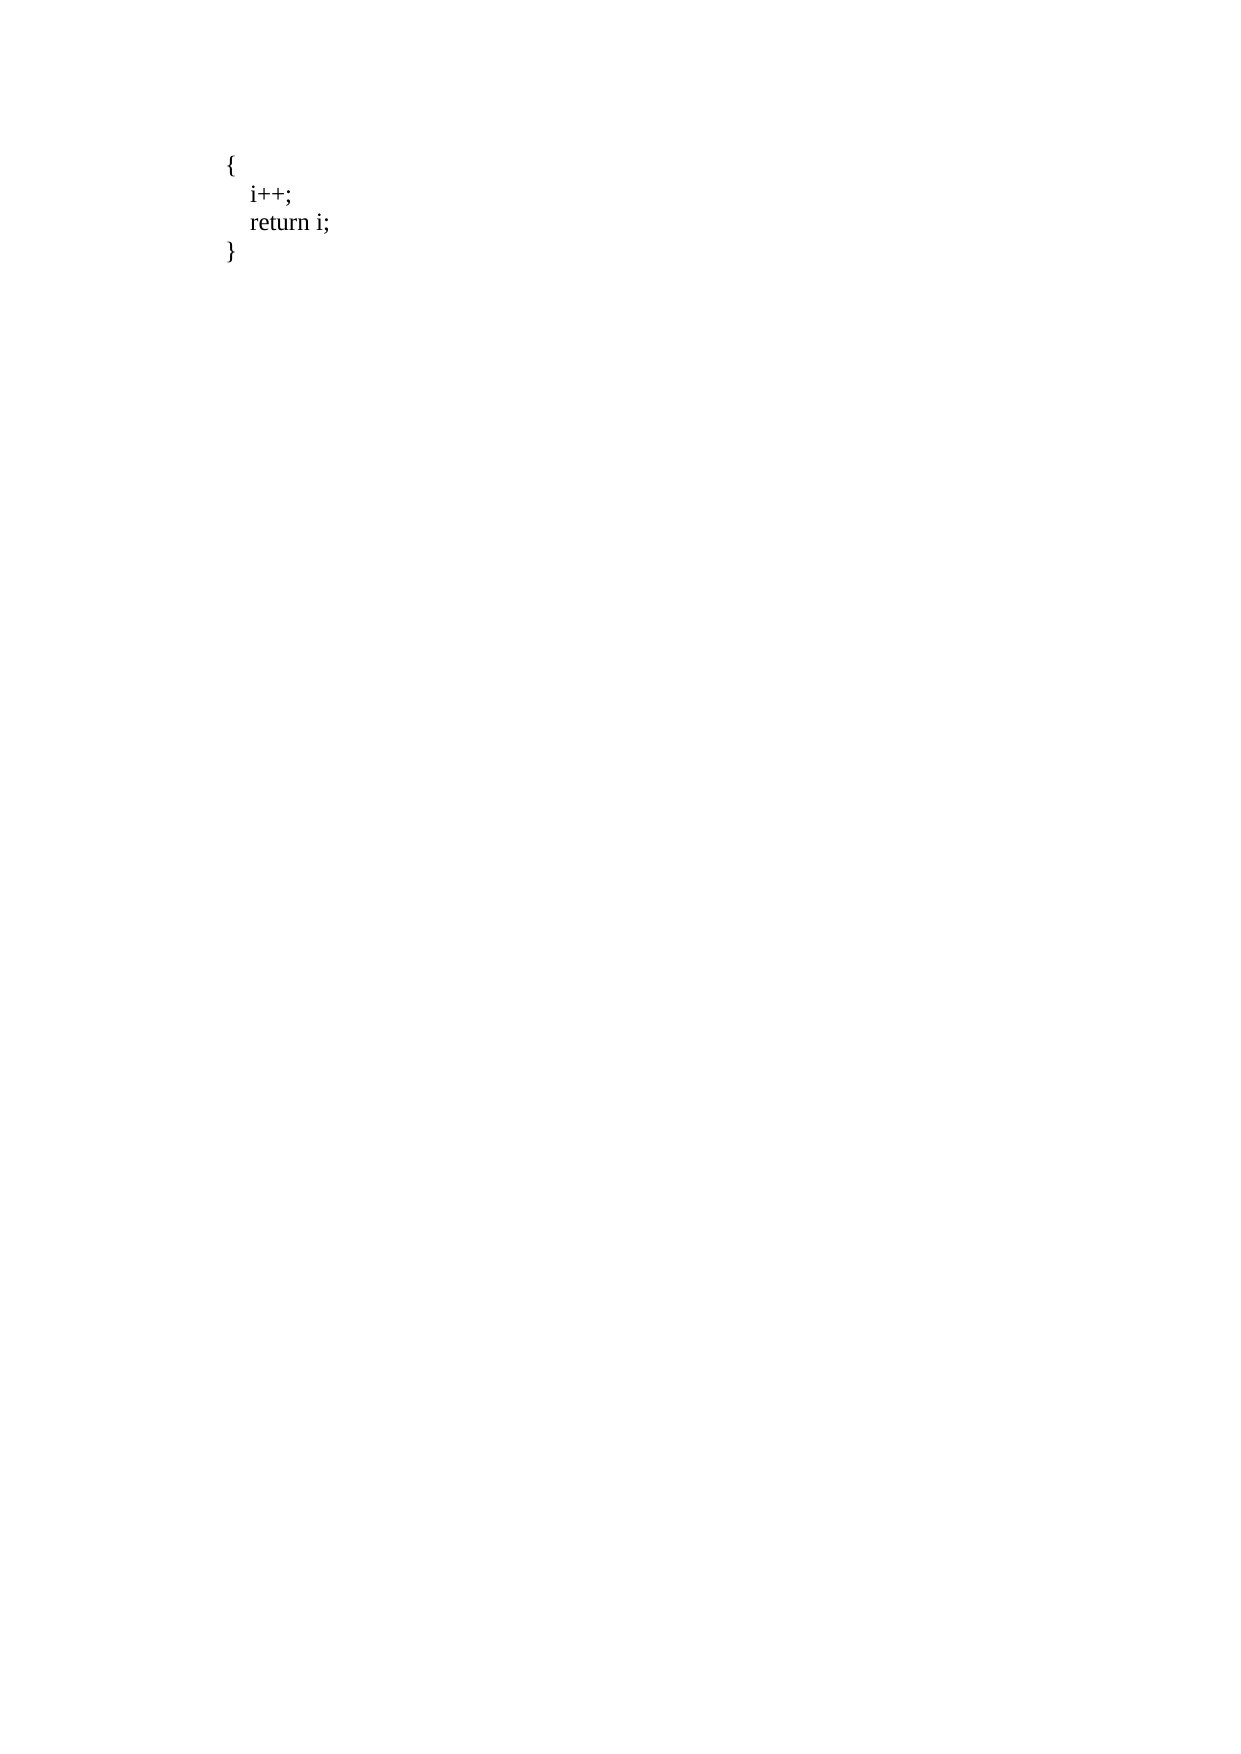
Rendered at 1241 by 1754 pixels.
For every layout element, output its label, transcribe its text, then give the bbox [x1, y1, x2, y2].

text return i; [225, 207, 1090, 236]
text { [225, 150, 1090, 179]
text i++; [225, 179, 1090, 207]
text } [225, 236, 1090, 265]
